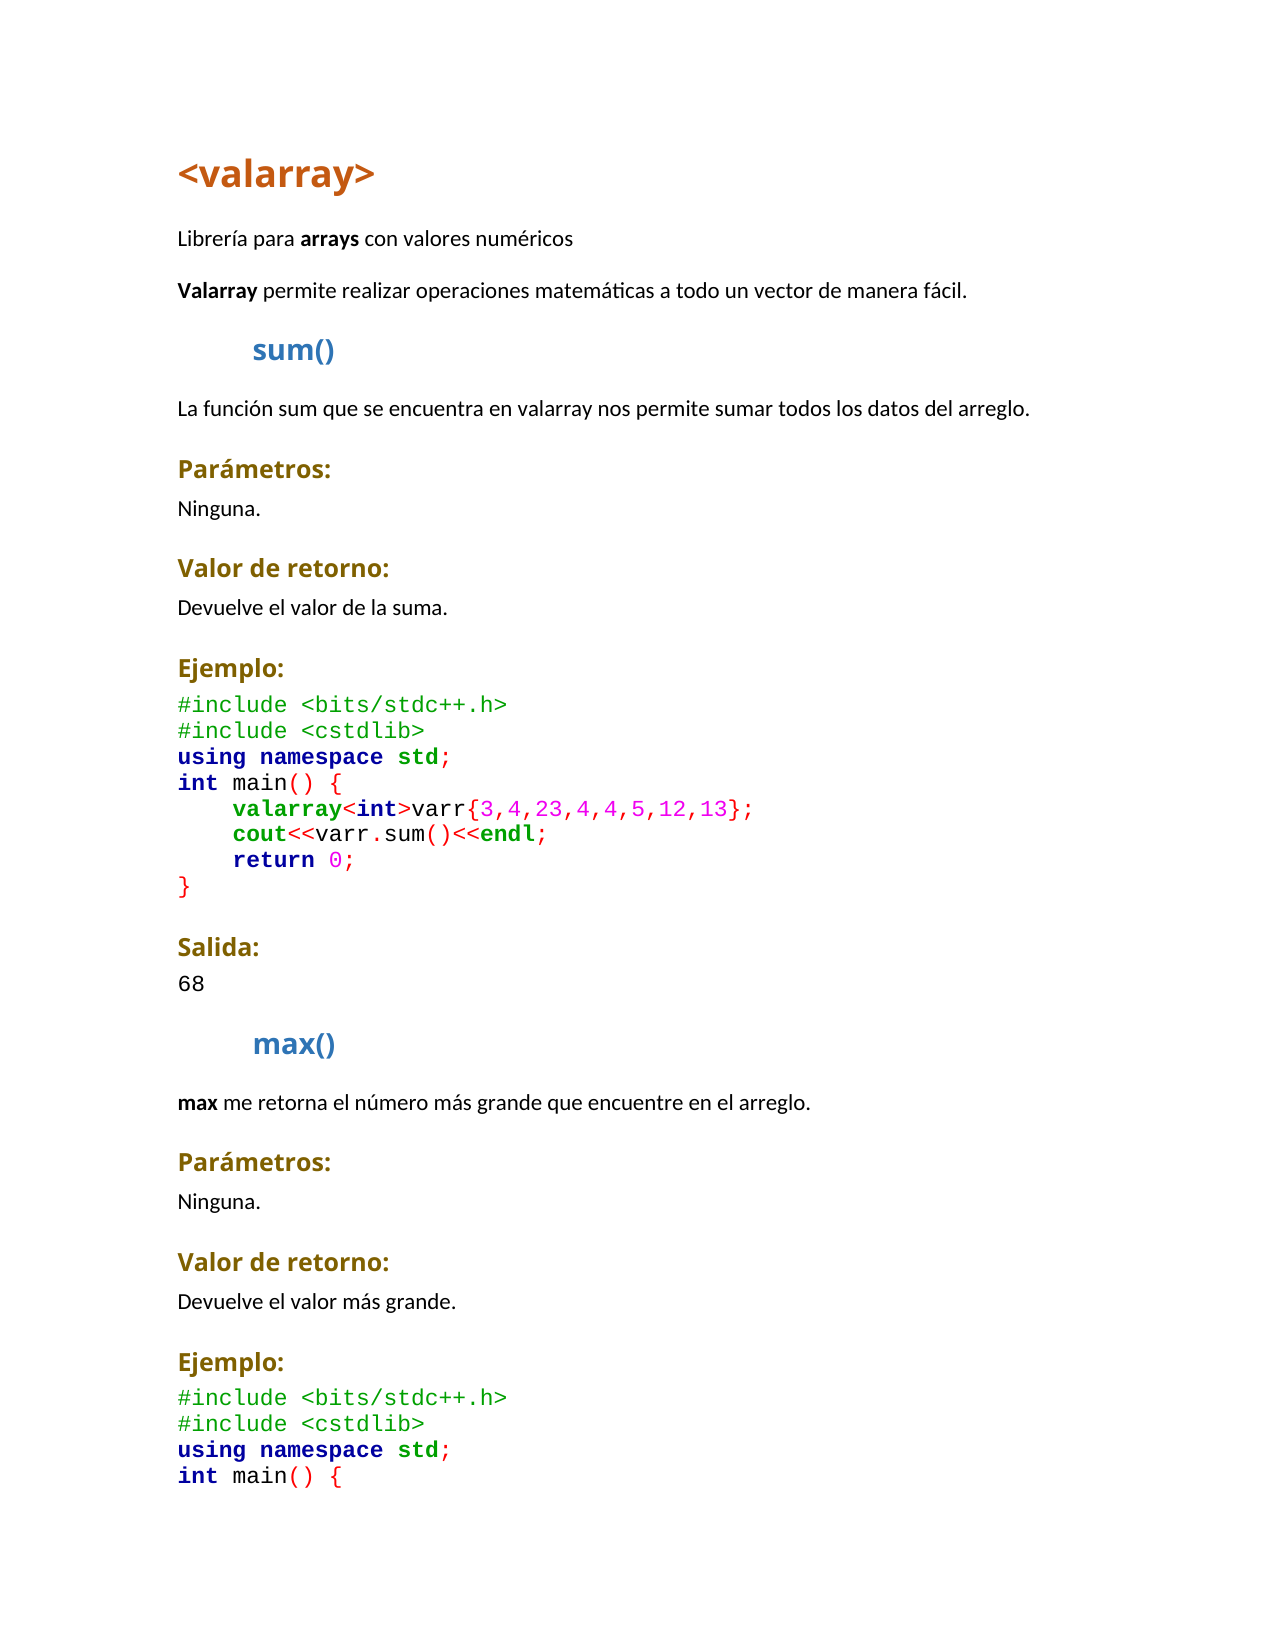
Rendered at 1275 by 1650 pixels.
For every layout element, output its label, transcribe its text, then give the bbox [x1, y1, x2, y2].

text using namespace std; [177, 745, 1098, 771]
text using namespace std; [177, 1438, 1098, 1464]
text Valor de retorno: [177, 551, 1098, 585]
text Ninguna. [177, 494, 1098, 522]
text max() [177, 1023, 1098, 1063]
text 68 [177, 972, 1098, 998]
text Devuelve el valor de la suma. [177, 593, 1098, 622]
text Salida: [177, 930, 1098, 964]
text Parámetros: [177, 452, 1098, 486]
text <valarray> [177, 148, 1098, 199]
text } [177, 875, 1098, 901]
text #include <bits/stdc++.h> [177, 693, 1098, 719]
text sum() [177, 330, 1098, 369]
text cout<<varr.sum()<<endl; [177, 823, 1098, 849]
text Valarray permite realizar operaciones matemáticas a todo un vector de manera fácil. [177, 277, 1098, 305]
text Librería para arrays con valores numéricos [177, 224, 1098, 252]
text max me retorna el número más grande que encuentre en el arreglo. [177, 1088, 1098, 1116]
text #include <cstdlib> [177, 719, 1098, 745]
text valarray<int>varr{3,4,23,4,4,5,12,13}; [177, 797, 1098, 823]
text Valor de retorno: [177, 1244, 1098, 1279]
text #include <bits/stdc++.h> [177, 1387, 1098, 1412]
text Devuelve el valor más grande. [177, 1287, 1098, 1315]
text Parámetros: [177, 1145, 1098, 1179]
text Ejemplo: [177, 651, 1098, 685]
text int main() { [177, 771, 1098, 797]
text #include <cstdlib> [177, 1412, 1098, 1438]
text return 0; [177, 849, 1098, 875]
text Ninguna. [177, 1187, 1098, 1215]
text La función sum que se encuentra en valarray nos permite sumar todos los datos del arreglo. [177, 394, 1098, 422]
text int main() { [177, 1464, 1098, 1490]
text Ejemplo: [177, 1344, 1098, 1378]
